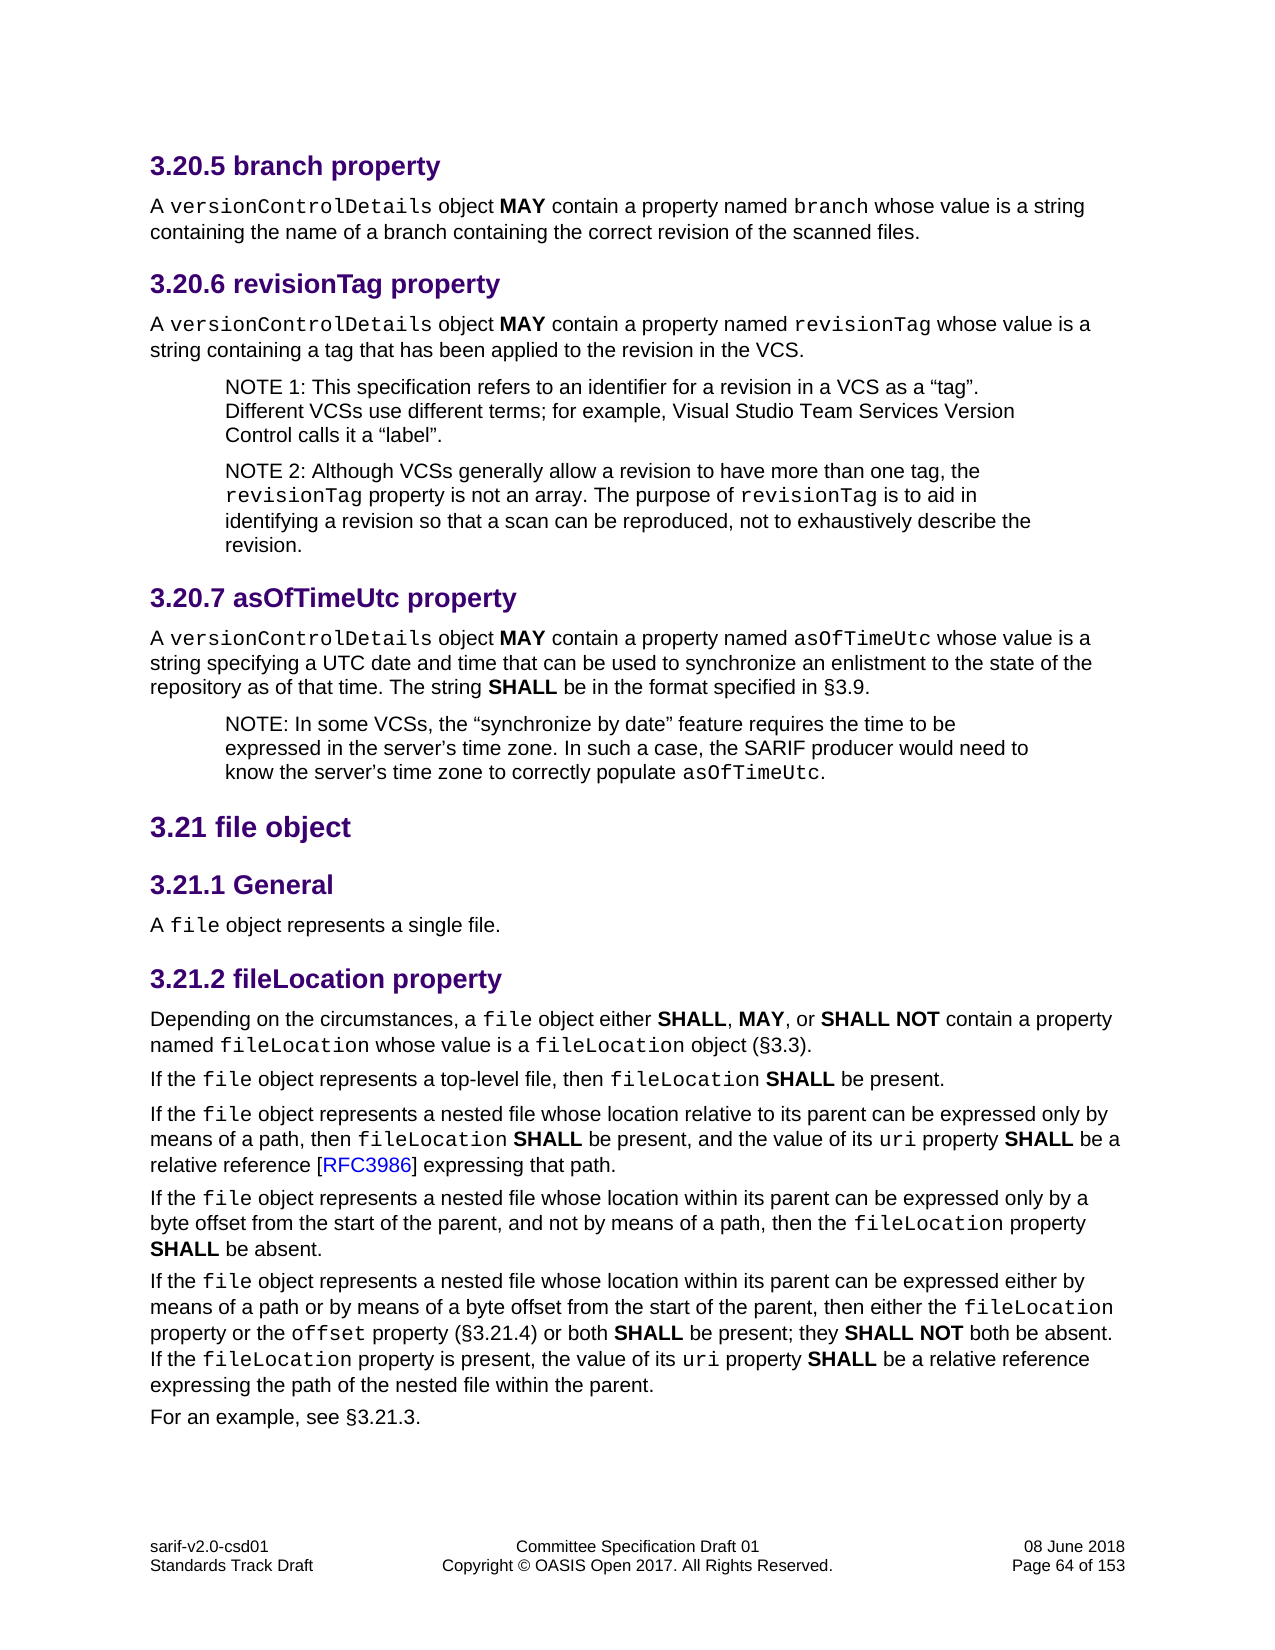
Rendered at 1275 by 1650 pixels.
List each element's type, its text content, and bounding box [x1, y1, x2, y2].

text If the file object represents a nested file whose location relative to its parent can be expressed only by means of a path, then fileLocation SHALL be present, and the value of its uri property SHALL be a relative reference [RFC3986] expressing that path. [150, 1101, 1125, 1177]
subtitle General [150, 869, 1125, 900]
text If the file object represents a nested file whose location within its parent can be expressed either by means of a path or by means of a byte offset from the start of the parent, then either the fileLocation property or the offset property (§3.21.4) or both SHALL be present; they SHALL NOT both be absent. If the fileLocation property is present, the value of its uri property SHALL be a relative reference expressing the path of the nested file within the parent. [150, 1269, 1125, 1397]
text NOTE: In some VCSs, the “synchronize by date” feature requires the time to be expressed in the server’s time zone. In such a case, the SARIF producer would need to know the server’s time zone to correctly populate asOfTimeUtc. [225, 712, 1050, 785]
text Depending on the circumstances, a file object either SHALL, MAY, or SHALL NOT contain a property named fileLocation whose value is a fileLocation object (§3.3). [150, 1007, 1125, 1059]
subtitle branch property [150, 150, 1125, 181]
subtitle asOfTimeUtc property [150, 582, 1125, 613]
subtitle revisionTag property [150, 268, 1125, 300]
subtitle file object [150, 810, 1125, 844]
text A versionControlDetails object MAY contain a property named branch whose value is a string containing the name of a branch containing the correct revision of the scanned files. [150, 194, 1125, 243]
text If the file object represents a nested file whose location within its parent can be expressed only by a byte offset from the start of the parent, and not by means of a path, then the fileLocation property SHALL be absent. [150, 1185, 1125, 1261]
text NOTE 1: This specification refers to an identifier for a revision in a VCS as a “tag”. Different VCSs use different terms; for example, Visual Studio Team Services Version Control calls it a “label”. [225, 374, 1050, 446]
text If the file object represents a top-level file, then fileLocation SHALL be present. [150, 1067, 1125, 1093]
text A file object represents a single file. [150, 913, 1125, 938]
text NOTE 2: Although VCSs generally allow a revision to have more than one tag, the revisionTag property is not an array. The purpose of revisionTag is to aid in identifying a revision so that a scan can be reproduced, not to exhaustively describe the revision. [225, 459, 1050, 557]
text A versionControlDetails object MAY contain a property named asOfTimeUtc whose value is a string specifying a UTC date and time that can be used to synchronize an enlistment to the state of the repository as of that time. The string SHALL be in the format specified in §3.9. [150, 625, 1125, 699]
subtitle fileLocation property [150, 963, 1125, 995]
text A versionControlDetails object MAY contain a property named revisionTag whose value is a string containing a tag that has been applied to the revision in the VCS. [150, 312, 1125, 362]
text For an example, see §3.21.3. [150, 1405, 1125, 1429]
